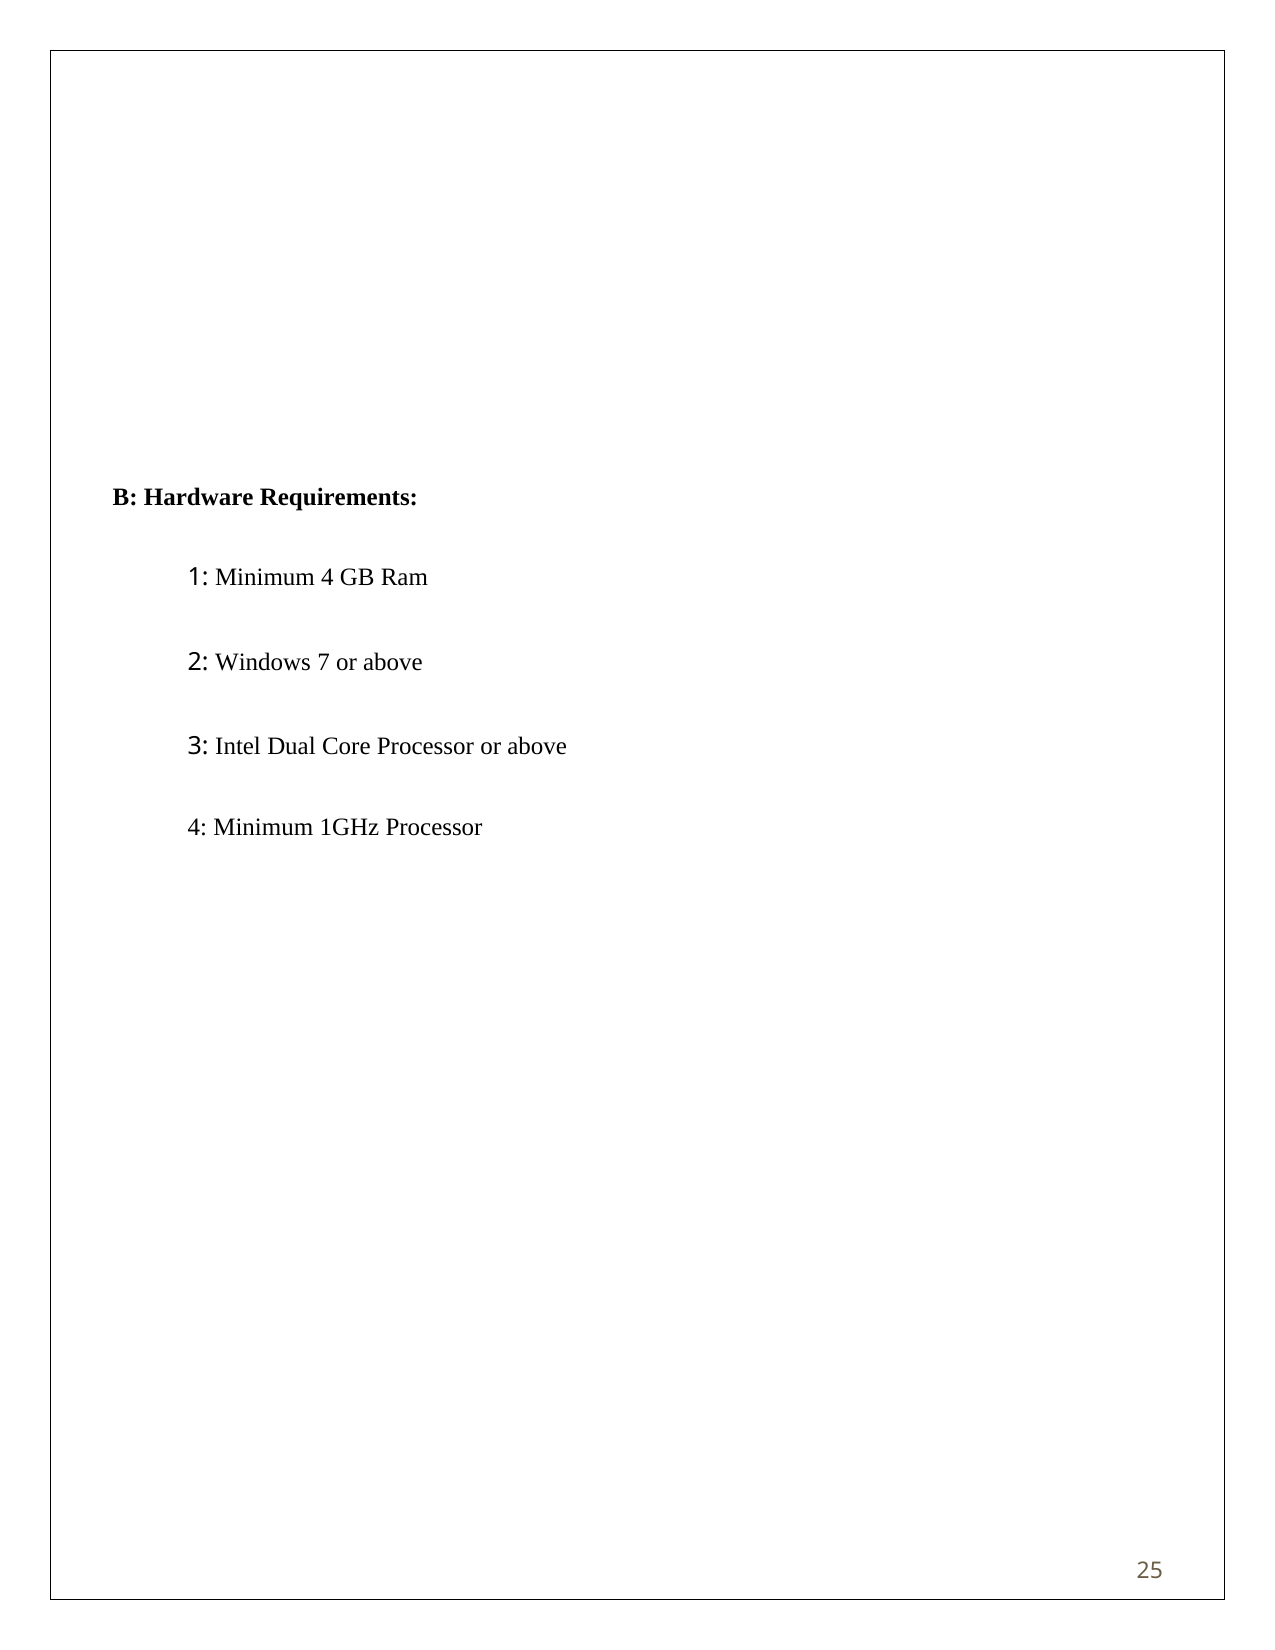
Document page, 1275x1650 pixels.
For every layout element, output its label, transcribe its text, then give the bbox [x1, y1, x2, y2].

text 1: Minimum 4 GB Ram [112, 559, 1164, 593]
text B: Hardware Requirements: [112, 482, 1164, 511]
text 2: Windows 7 or above [112, 643, 1164, 677]
text 3: Intel Dual Core Processor or above [112, 728, 1164, 762]
text 4: Minimum 1GHz Processor [112, 812, 1164, 841]
